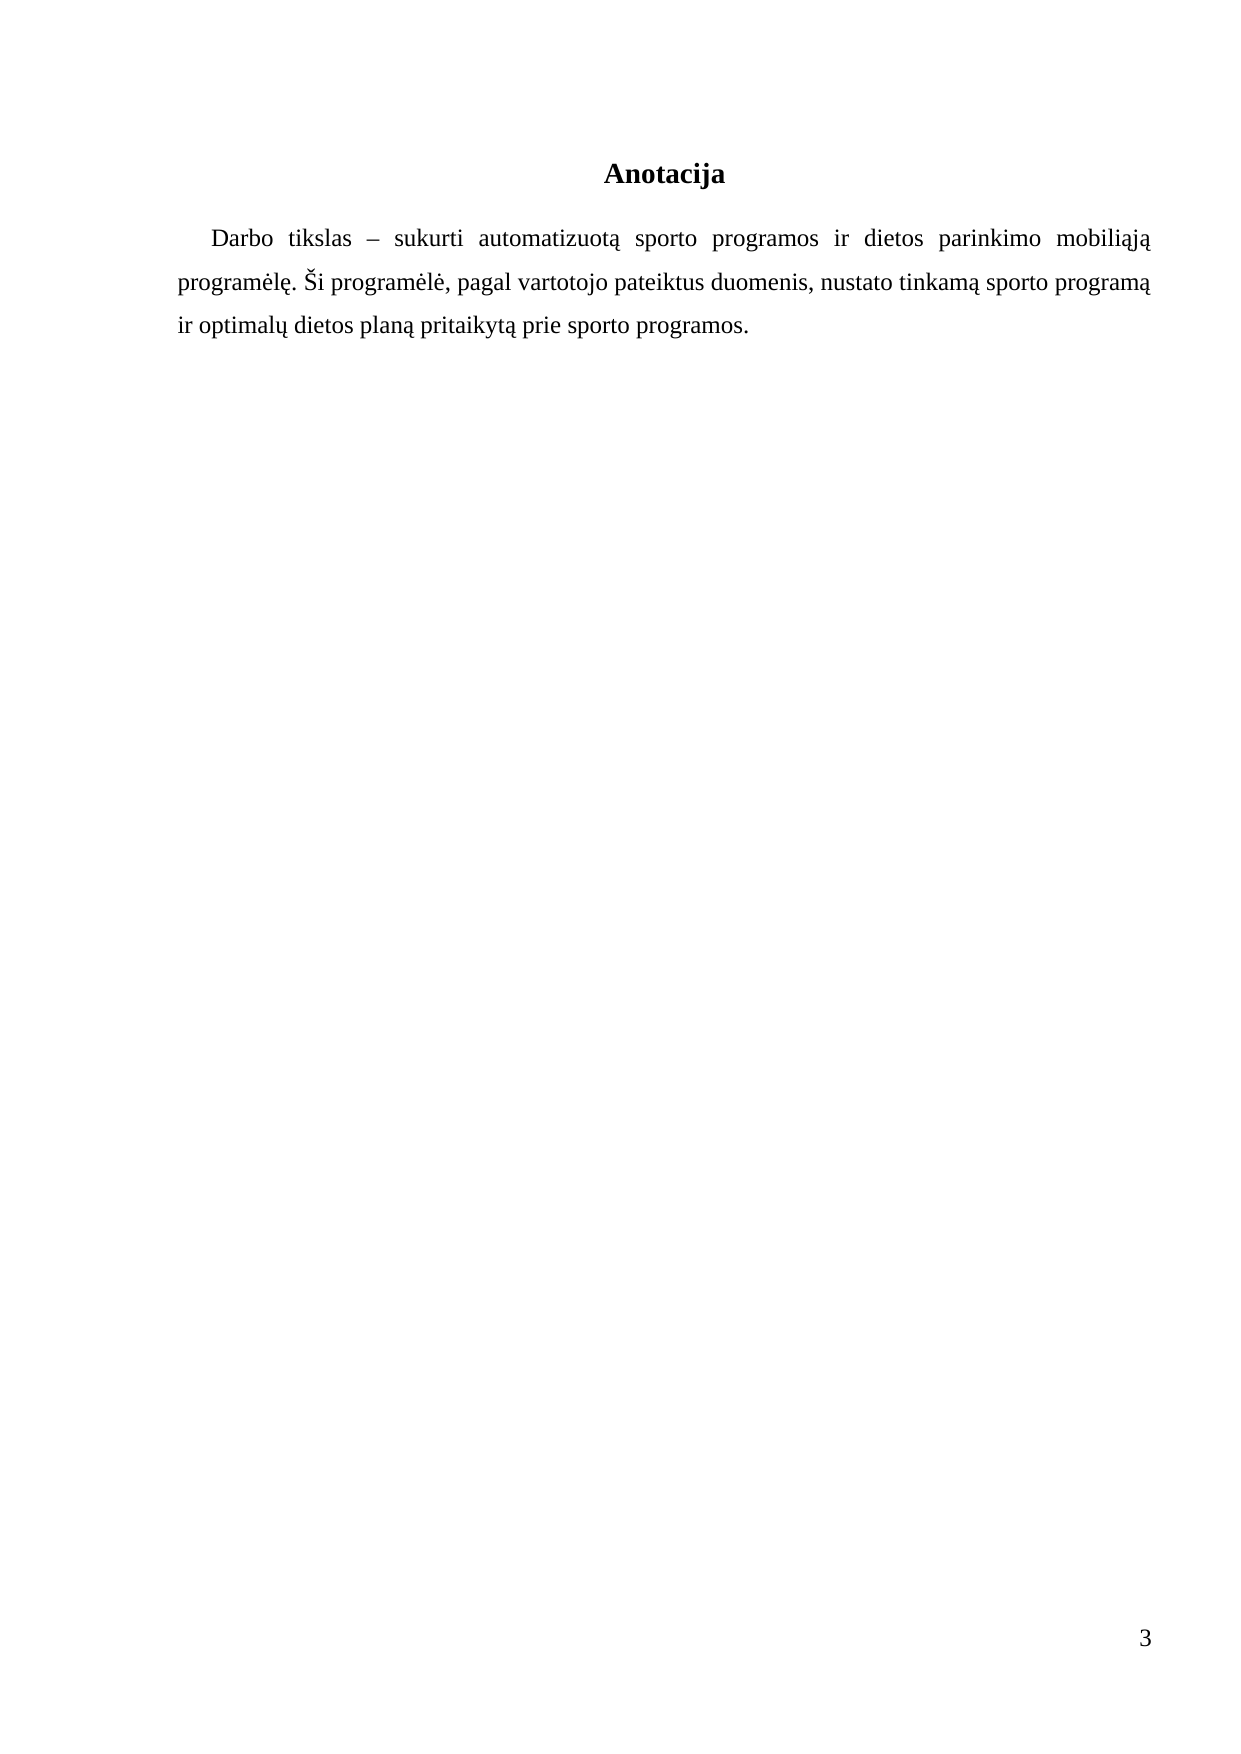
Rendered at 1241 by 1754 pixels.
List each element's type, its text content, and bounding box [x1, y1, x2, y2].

text Darbo tikslas – sukurti automatizuotą sporto programos ir dietos parinkimo mobiliąją programėlę. Ši programėlė, pagal vartotojo pateiktus duomenis, nustato tinkamą sporto programą ir optimalų dietos planą pritaikytą prie sporto programos. [177, 223, 1152, 338]
text Anotacija [177, 156, 1152, 190]
